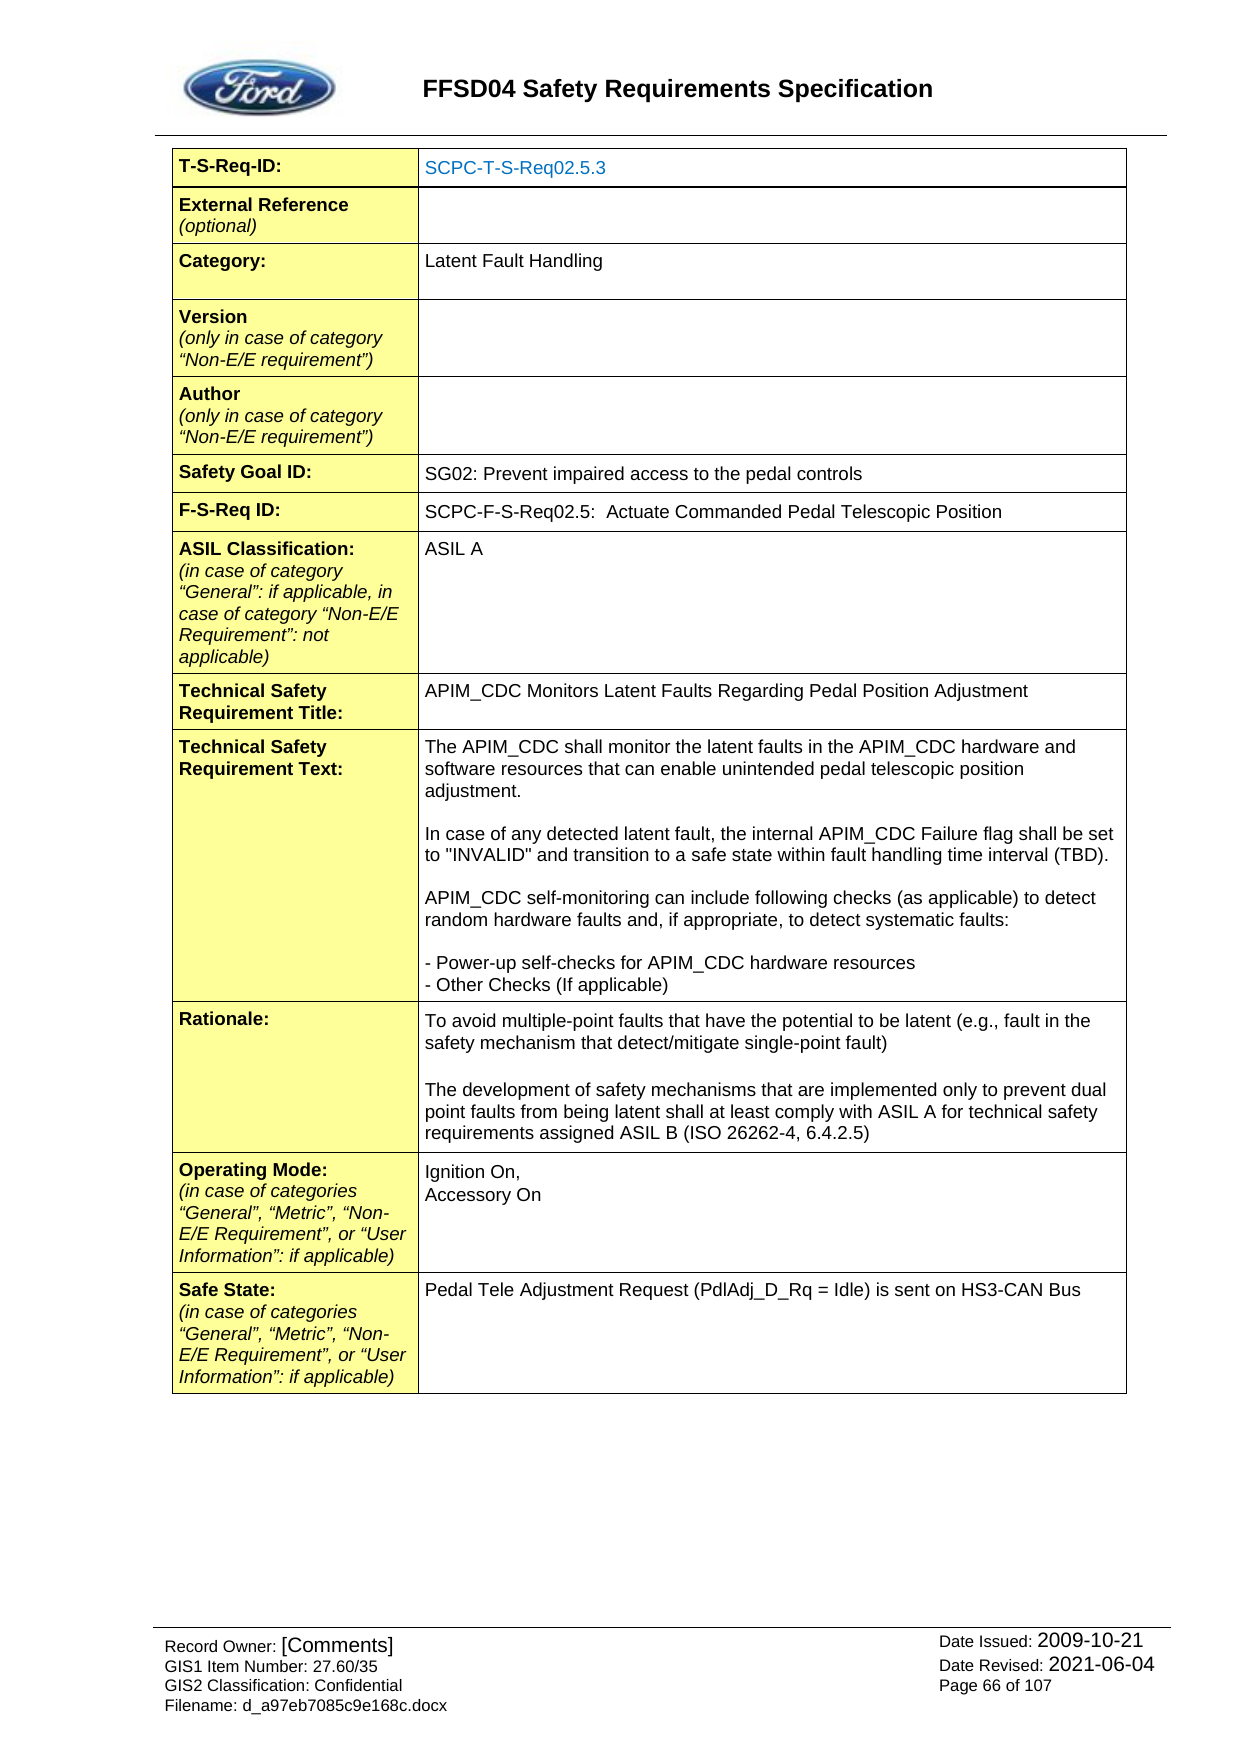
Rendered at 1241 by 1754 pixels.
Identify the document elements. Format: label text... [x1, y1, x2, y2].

table_cell [419, 188, 1126, 242]
table_cell External Reference (optional) [173, 188, 418, 242]
table_cell SG02: Prevent impaired access to the pedal controls [419, 455, 1126, 492]
table_cell SCPC-F-S-Req02.5: Actuate Commanded Pedal Telescopic Position [419, 493, 1126, 531]
table_cell Operating Mode: (in case of categories “General”, “Metric”, “Non-E/E Requirement”, or “User Information”: if applicable) [173, 1153, 418, 1272]
table_cell [419, 377, 1126, 454]
table_cell The APIM_CDC shall monitor the latent faults in the APIM_CDC hardware and software resources that can enable unintended pedal telescopic position adjustment. In case of any detected latent fault, the internal APIM_CDC Failure flag shall be set to "INVALID" and transition to a safe state within fault handling time interval (TBD). APIM_CDC self-monitoring can include following checks (as applicable) to detect random hardware faults and, if appropriate, to detect systematic faults: - Power-up self-checks for APIM_CDC hardware resources - Other Checks (If applicable) [419, 730, 1126, 1001]
table_cell [419, 300, 1126, 376]
table_cell Rationale: [173, 1002, 418, 1152]
table_header T-S-Req-ID: [173, 149, 418, 186]
table_cell Version (only in case of category “Non-E/E requirement”) [173, 300, 418, 376]
table_cell Ignition On, Accessory On [419, 1153, 1126, 1272]
table_cell Safe State: (in case of categories “General”, “Metric”, “Non-E/E Requirement”, or “User Information”: if applicable) [173, 1273, 418, 1393]
table_cell ASIL Classification: (in case of category “General”: if applicable, in case of category “Non-E/E Requirement”: not applicable) [173, 532, 418, 673]
table_cell Pedal Tele Adjustment Request (PdlAdj_D_Rq = Idle) is sent on HS3-CAN Bus [419, 1273, 1126, 1393]
table_cell Category: [173, 244, 418, 298]
table_cell ASIL A [419, 532, 1126, 673]
table_cell Technical Safety Requirement Text: [173, 730, 418, 1001]
picture [165, 41, 354, 135]
table_cell APIM_CDC Monitors Latent Faults Regarding Pedal Position Adjustment [419, 674, 1126, 729]
table_cell F-S-Req ID: [173, 493, 418, 531]
table_cell Latent Fault Handling [419, 244, 1126, 298]
table_header SCPC-T-S-Req02.5.3 [419, 149, 1126, 186]
table_cell Technical Safety Requirement Title: [173, 674, 418, 729]
table_cell Safety Goal ID: [173, 455, 418, 492]
table_cell To avoid multiple-point faults that have the potential to be latent (e.g., fault in the safety mechanism that detect/mitigate single-point fault) The development of safety mechanisms that are implemented only to prevent dual point faults from being latent shall at least comply with ASIL A for technical safety requirements assigned ASIL B (ISO 26262-4, 6.4.2.5) [419, 1002, 1126, 1152]
table_cell Author (only in case of category “Non-E/E requirement”) [173, 377, 418, 454]
